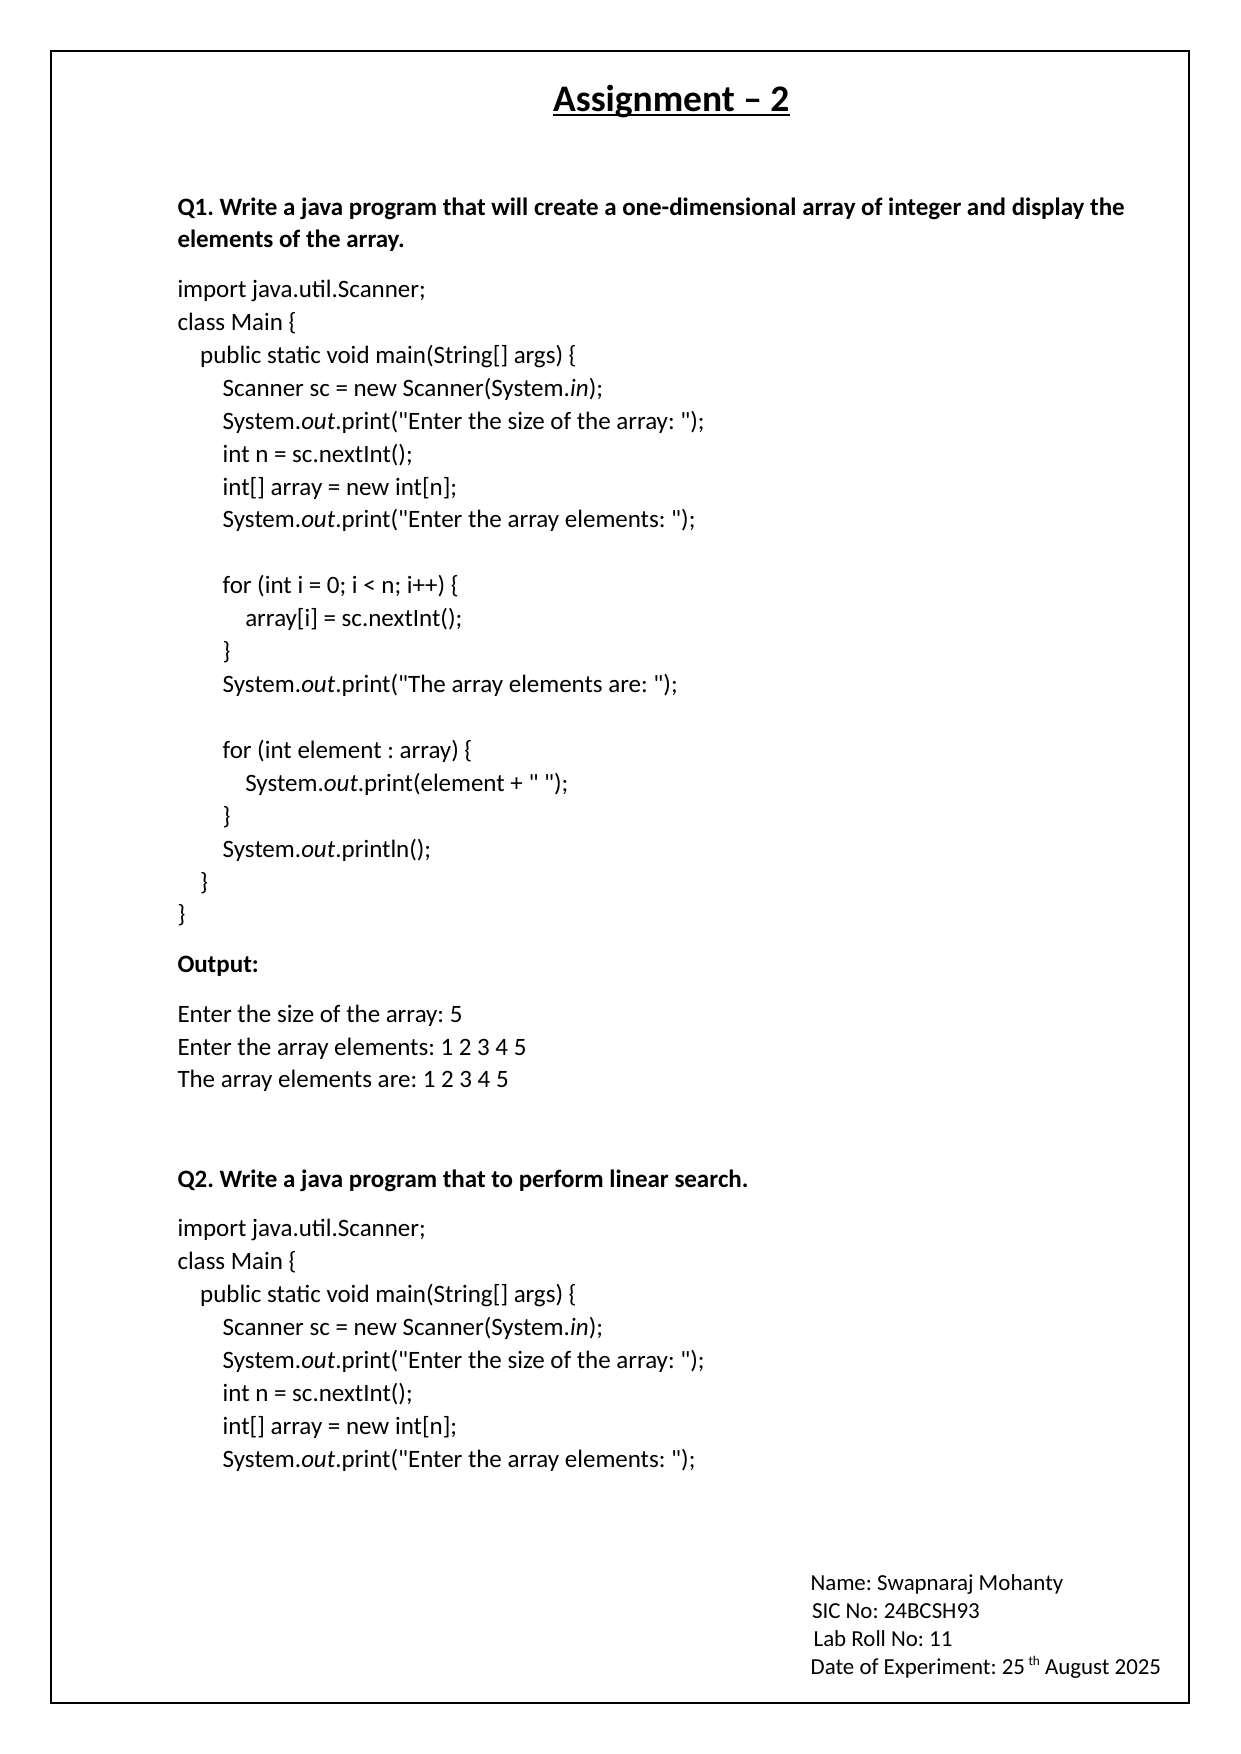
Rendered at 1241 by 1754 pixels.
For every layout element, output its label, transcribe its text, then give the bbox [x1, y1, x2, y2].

text Enter the size of the array: 5 Enter the array elements: 1 2 3 4 5 The array elements are: 1 2 3 4 5 [177, 998, 1165, 1094]
text Q1. Write a java program that will create a one-dimensional array of integer and display the elements of the array. [177, 191, 1165, 254]
text import java.util.Scanner; class Main { public static void main(String[] args) { Scanner sc = new Scanner(System.in); System.out.print("Enter the size of the array: "); int n = sc.nextInt(); int[] array = new int[n]; System.out.print("Enter the array elements: "); [177, 1212, 1165, 1503]
text Assignment – 2 [177, 75, 1165, 121]
text import java.util.Scanner; class Main { public static void main(String[] args) { Scanner sc = new Scanner(System.in); System.out.print("Enter the size of the array: "); int n = sc.nextInt(); int[] array = new int[n]; System.out.print("Enter the array elements: "); for (int i = 0; i < n; i++) { array[i] = sc.nextInt(); } System.out.print("The array elements are: "); for (int element : array) { System.out.print(element + " "); } System.out.println(); } } [177, 273, 1165, 929]
text Output: [177, 948, 1165, 979]
text Q2. Write a java program that to perform linear search. [177, 1163, 1165, 1193]
